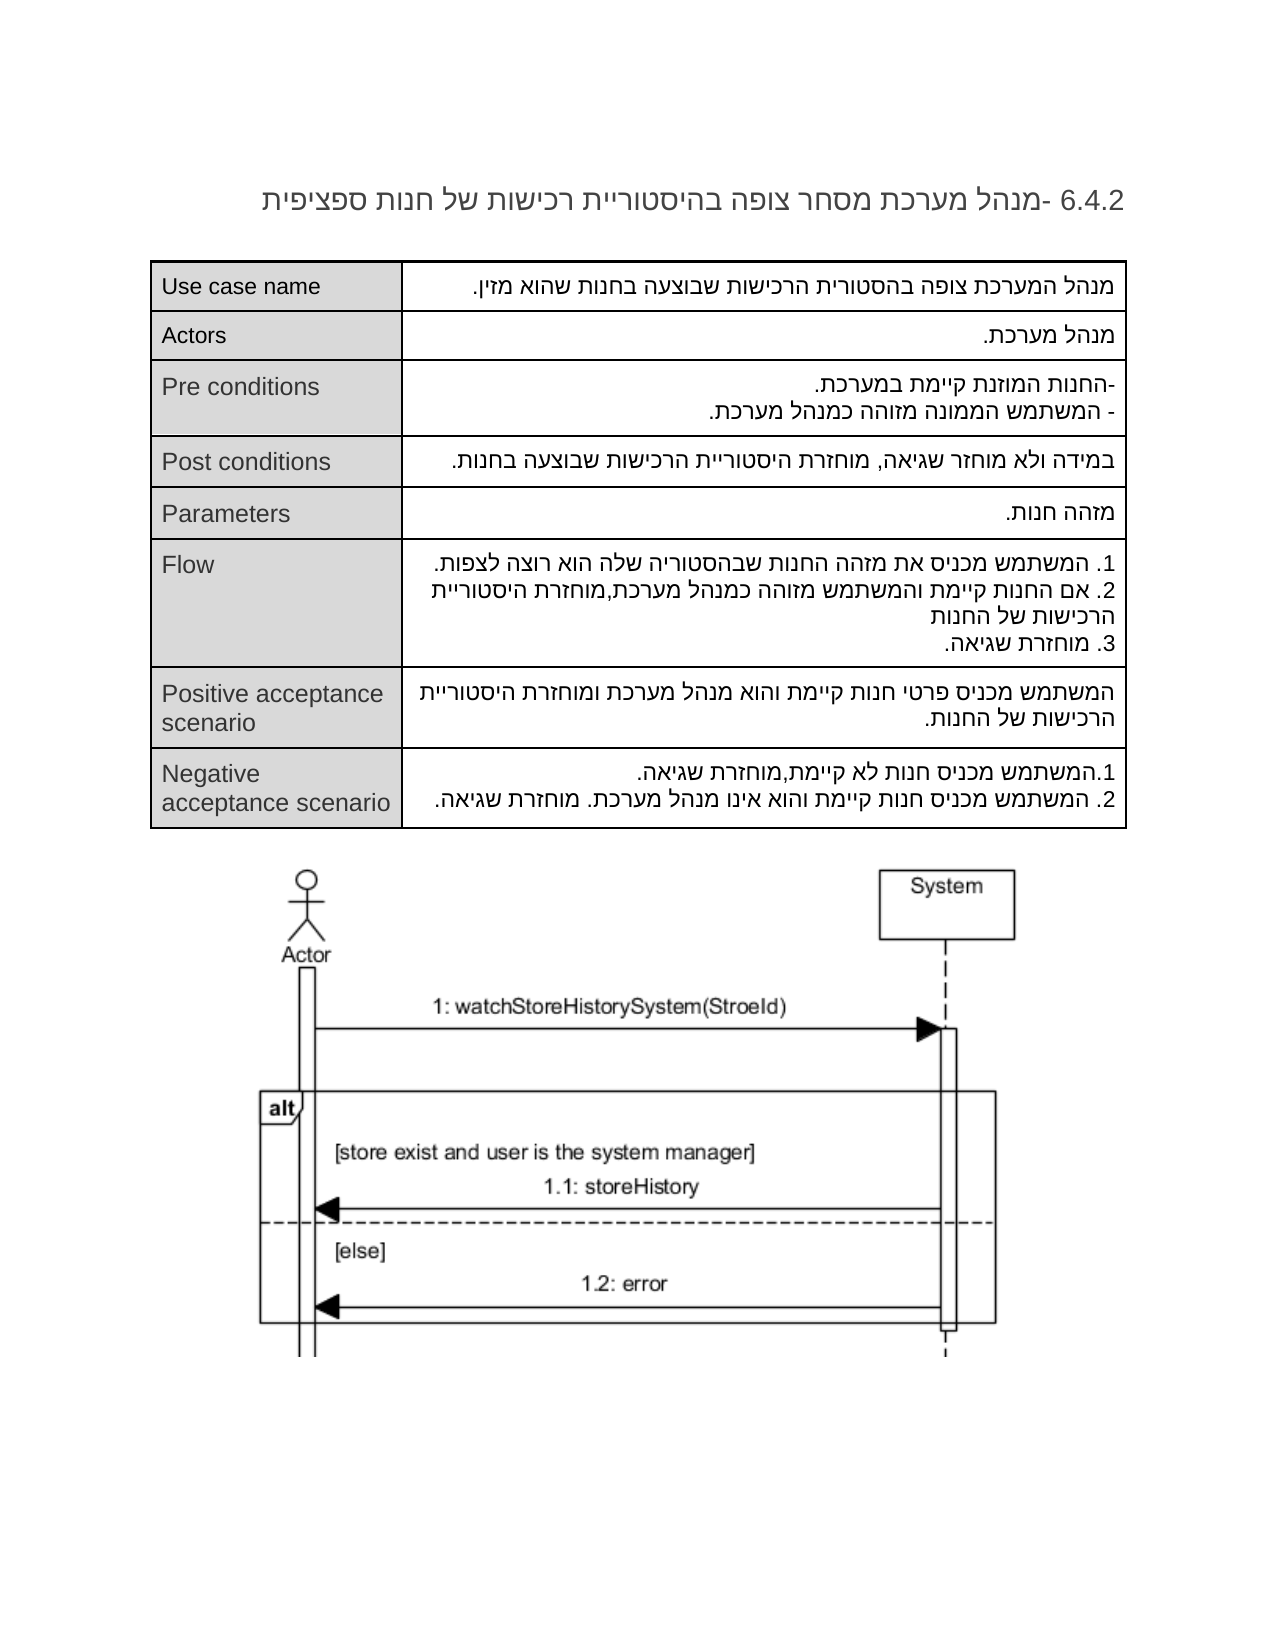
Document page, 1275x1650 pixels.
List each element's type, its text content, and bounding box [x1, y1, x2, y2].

table_cell Post conditions [152, 437, 401, 486]
table_header Use case name [152, 263, 401, 310]
table_cell Pre conditions [152, 361, 401, 434]
table_cell Flow [152, 540, 401, 666]
table_cell Negative acceptance scenario [152, 749, 401, 827]
table_cell במידה ולא מוחזר שגיאה, מוחזרת היסטוריית הרכישות שבוצעה בחנות. [403, 437, 1125, 486]
table_cell Actors [152, 312, 401, 359]
table_cell 1.המשתמש מכניס חנות לא קיימת,מוחזרת שגיאה. 2. המשתמש מכניס חנות קיימת והוא אינו מנהל מערכת. מוחזרת שגיאה. [403, 749, 1125, 827]
picture [252, 859, 1028, 1357]
table_cell מנהל מערכת. [403, 312, 1125, 359]
table_cell המשתמש מכניס פרטי חנות קיימת והוא מנהל מערכת ומוחזרת היסטוריית הרכישות של החנות. [403, 668, 1125, 747]
table_cell מזהה חנות. [403, 488, 1125, 538]
table_cell -החנות המוזנת קיימת במערכת. - המשתמש הממונה מזוהה כמנהל מערכת. [403, 361, 1125, 434]
table_cell Positive acceptance scenario [152, 668, 401, 747]
table_cell 1. המשתמש מכניס את מזהה החנות שבהסטוריה שלה הוא רוצה לצפות. 2. אם החנות קיימת והמשתמש מזוהה כמנהל מערכת,מוחזרת היסטוריית הרכישות של החנות 3. מוחזרת שגיאה. [403, 540, 1125, 666]
table_header מנהל המערכת צופה בהסטורית הרכישות שבוצעה בחנות שהוא מזין. [403, 263, 1125, 310]
subtitle 6.4.2 -מנהל מערכת מסחר צופה בהיסטוריית רכישות של חנות ספציפית [150, 183, 1125, 217]
table_cell Parameters [152, 488, 401, 538]
